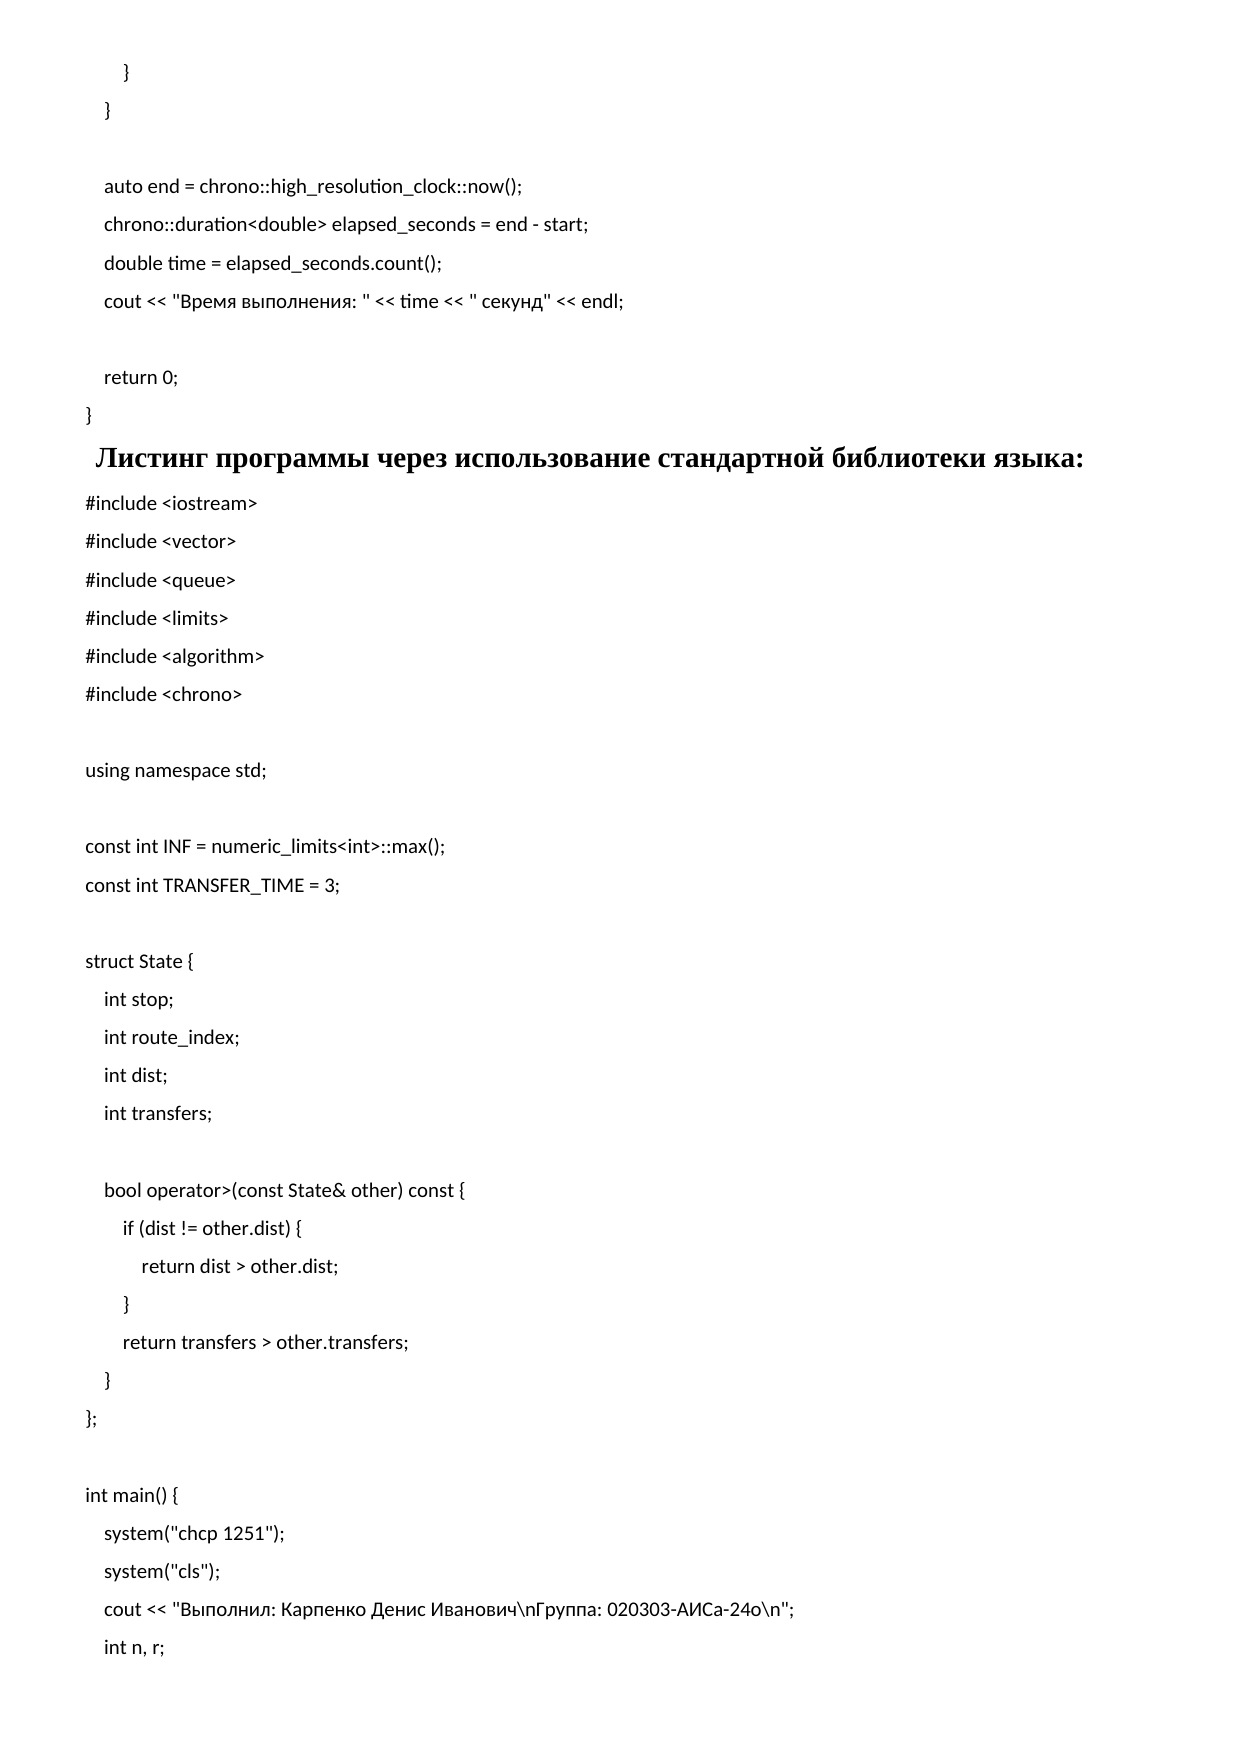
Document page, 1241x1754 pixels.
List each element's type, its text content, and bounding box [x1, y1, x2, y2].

text chrono::duration<double> elapsed_seconds = end - start; [59, 212, 1181, 237]
text int route_index; [59, 1024, 1181, 1050]
text bool operator>(const State& other) const { [59, 1177, 1181, 1202]
text const int INF = numeric_limits<int>::max(); [59, 834, 1181, 859]
text return 0; [59, 364, 1181, 389]
text } [59, 1367, 1181, 1393]
text #include <limits> [59, 605, 1181, 630]
text int n, r; [59, 1634, 1181, 1660]
text return transfers > other.transfers; [59, 1329, 1181, 1355]
text #include <iostream> [59, 491, 1181, 516]
text Листинг программы через использование стандартной библиотеки языка: [59, 440, 1181, 474]
text int transfers; [59, 1101, 1181, 1126]
text } [59, 59, 1181, 84]
text } [59, 97, 1181, 123]
text int main() { [59, 1482, 1181, 1507]
text }; [59, 1406, 1181, 1431]
text cout << "Время выполнения: " << time << " секунд" << endl; [59, 288, 1181, 313]
text #include <algorithm> [59, 643, 1181, 668]
text struct State { [59, 948, 1181, 973]
text auto end = chrono::high_resolution_clock::now(); [59, 173, 1181, 199]
text int dist; [59, 1062, 1181, 1088]
text #include <chrono> [59, 681, 1181, 707]
text #include <vector> [59, 529, 1181, 554]
text #include <queue> [59, 567, 1181, 592]
text } [59, 402, 1181, 428]
text } [59, 1291, 1181, 1317]
text const int TRANSFER_TIME = 3; [59, 872, 1181, 897]
text double time = elapsed_seconds.count(); [59, 250, 1181, 275]
text using namespace std; [59, 757, 1181, 783]
text system("cls"); [59, 1558, 1181, 1583]
text cout << "Выполнил: Карпенко Денис Иванович\nГруппа: 020303-АИСа-24о\n"; [59, 1596, 1181, 1622]
text int stop; [59, 986, 1181, 1012]
text system("chcp 1251"); [59, 1520, 1181, 1545]
text return dist > other.dist; [59, 1253, 1181, 1278]
text if (dist != other.dist) { [59, 1215, 1181, 1240]
